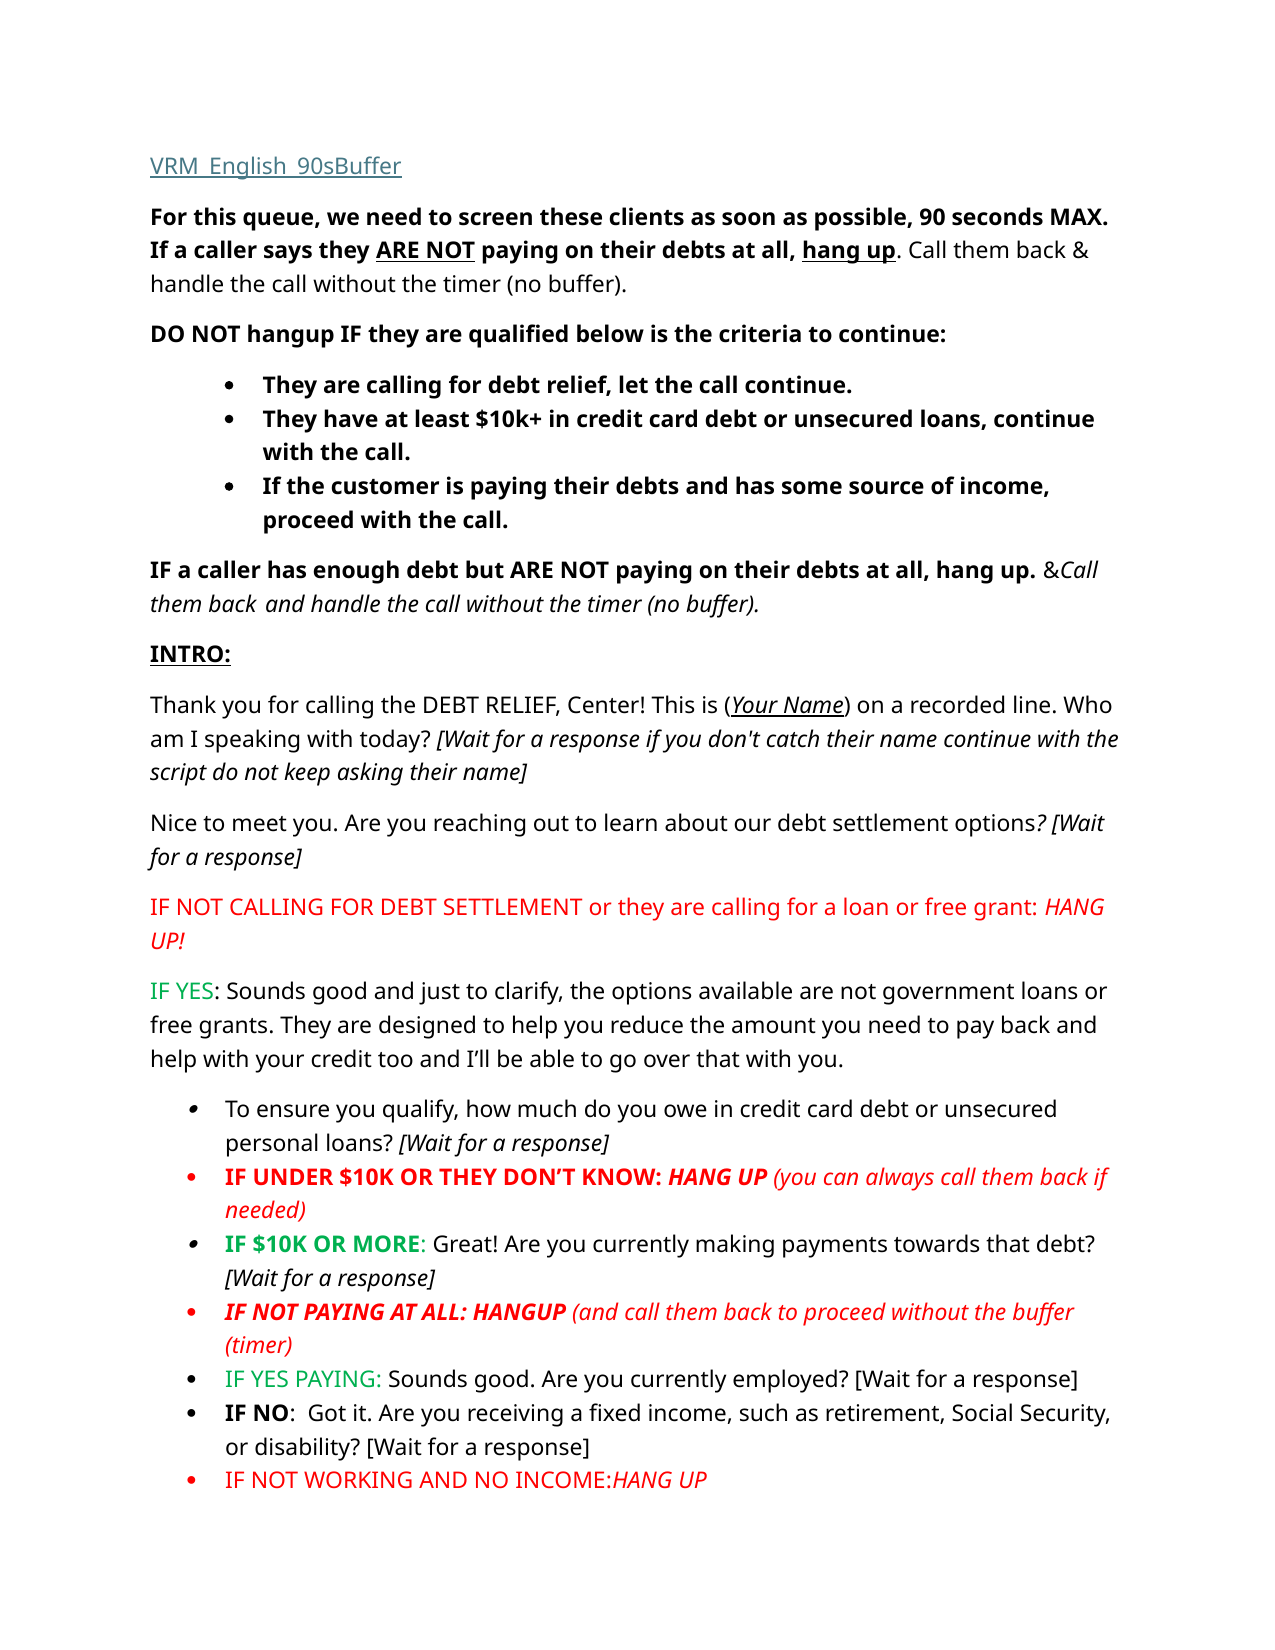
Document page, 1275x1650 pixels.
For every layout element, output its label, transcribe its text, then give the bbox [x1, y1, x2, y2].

text Nice to meet you. Are you reaching out to learn about our debt settlement options? [Wait for a response] [150, 807, 1125, 872]
text For this queue, we need to screen these clients as soon as possible, 90 seconds MAX. If a caller says they ARE NOT paying on their debts at all, hang up. Call them back & handle the call without the timer (no buffer). [150, 200, 1125, 299]
text VRM_English_90sBuffer [150, 150, 1125, 181]
list They have at least $10k+ in credit card debt or unsecured loans, continue with the call. [225, 402, 1125, 467]
text IF NOT CALLING FOR DEBT SETTLEMENT or they are calling for a loan or free grant: HANG UP! [150, 891, 1125, 956]
list To ensure you qualify, how much do you owe in credit card debt or unsecured personal loans? [Wait for a response] [187, 1093, 1125, 1158]
list IF NOT PAYING AT ALL: HANGUP (and call them back to proceed without the buffer (timer) [187, 1295, 1125, 1360]
text IF a caller has enough debt but ARE NOT paying on their debts at all, hang up. &Call them back and handle the call without the timer (no buffer). [150, 554, 1125, 619]
list IF UNDER $10K OR THEY DON’T KNOW: HANG UP (you can always call them back if needed) [187, 1160, 1125, 1225]
text Thank you for calling the DEBT RELIEF, Center! This is (Your Name) on a recorded line. Who am I speaking with today? [Wait for a response if you don't catch their name continue with the script do not keep asking their name] [150, 689, 1125, 787]
list They are calling for debt relief, let the call continue. [225, 369, 1125, 400]
list IF NOT WORKING AND NO INCOME:HANG UP [187, 1464, 1125, 1495]
text DO NOT hangup IF they are qualified below is the criteria to continue: [150, 318, 1125, 349]
list IF NO: Got it. Are you receiving a fixed income, such as retirement, Social Security, or disability? [Wait for a response] [187, 1397, 1125, 1462]
text INTRO: [150, 638, 1125, 669]
text IF YES: Sounds good and just to clarify, the options available are not government loans or free grants. They are designed to help you reduce the amount you need to pay back and help with your credit too and I’ll be able to go over that with you. [150, 975, 1125, 1074]
list IF $10K OR MORE: Great! Are you currently making payments towards that debt? [Wait for a response] [187, 1228, 1125, 1293]
list If the customer is paying their debts and has some source of income, proceed with the call. [225, 470, 1125, 535]
list IF YES PAYING: Sounds good. Are you currently employed? [Wait for a response] [187, 1363, 1125, 1394]
